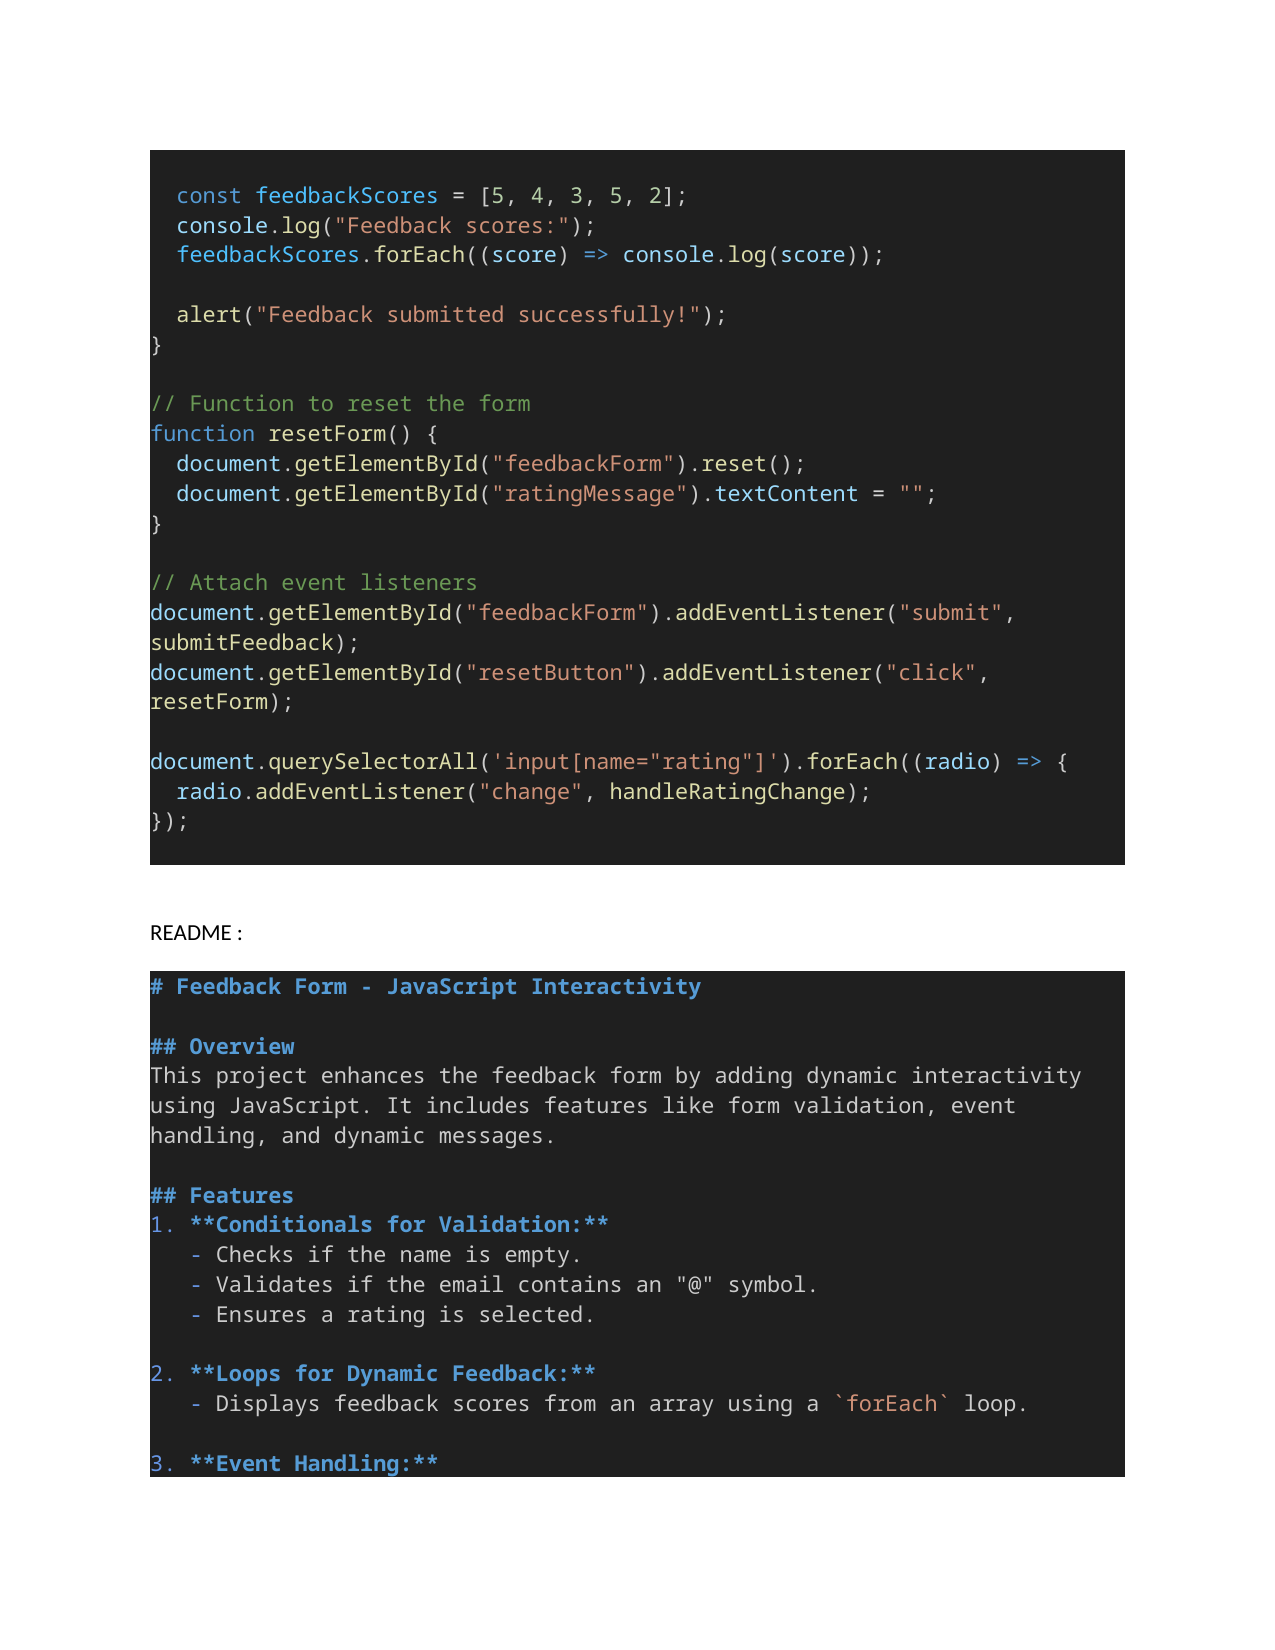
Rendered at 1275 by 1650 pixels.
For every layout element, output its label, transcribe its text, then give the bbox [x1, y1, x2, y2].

text 2. **Loops for Dynamic Feedback:** [150, 1358, 1125, 1388]
text } [150, 507, 1125, 537]
text 1. **Conditionals for Validation:** [150, 1209, 1125, 1239]
text 3. **Event Handling:** [150, 1448, 1125, 1477]
text feedbackScores.forEach((score) => console.log(score)); [150, 239, 1125, 269]
text ## Features [150, 1179, 1125, 1209]
text - Validates if the email contains an "@" symbol. [150, 1269, 1125, 1299]
text - Displays feedback scores from an array using a `forEach` loop. [150, 1388, 1125, 1418]
text console.log("Feedback scores:"); [150, 209, 1125, 239]
text alert("Feedback submitted successfully!"); [150, 299, 1125, 329]
text radio.addEventListener("change", handleRatingChange); [150, 776, 1125, 805]
text const feedbackScores = [5, 4, 3, 5, 2]; [150, 180, 1125, 209]
text } [150, 329, 1125, 358]
text document.getElementById("ratingMessage").textContent = ""; [150, 478, 1125, 507]
text document.getElementById("feedbackForm").addEventListener("submit", submitFeedback); [150, 597, 1125, 656]
text ## Overview [150, 1031, 1125, 1060]
text # Feedback Form - JavaScript Interactivity [150, 971, 1125, 1001]
text }); [150, 805, 1125, 835]
text README : [150, 918, 1125, 946]
text document.getElementById("feedbackForm").reset(); [150, 448, 1125, 478]
text - Ensures a rating is selected. [150, 1299, 1125, 1328]
text This project enhances the feedback form by adding dynamic interactivity using JavaScript. It includes features like form validation, event handling, and dynamic messages. [150, 1060, 1125, 1150]
text // Function to reset the form [150, 388, 1125, 418]
text document.querySelectorAll('input[name="rating"]').forEach((radio) => { [150, 746, 1125, 776]
text // Attach event listeners [150, 567, 1125, 597]
text function resetForm() { [150, 418, 1125, 448]
text document.getElementById("resetButton").addEventListener("click", resetForm); [150, 656, 1125, 716]
text - Checks if the name is empty. [150, 1239, 1125, 1269]
